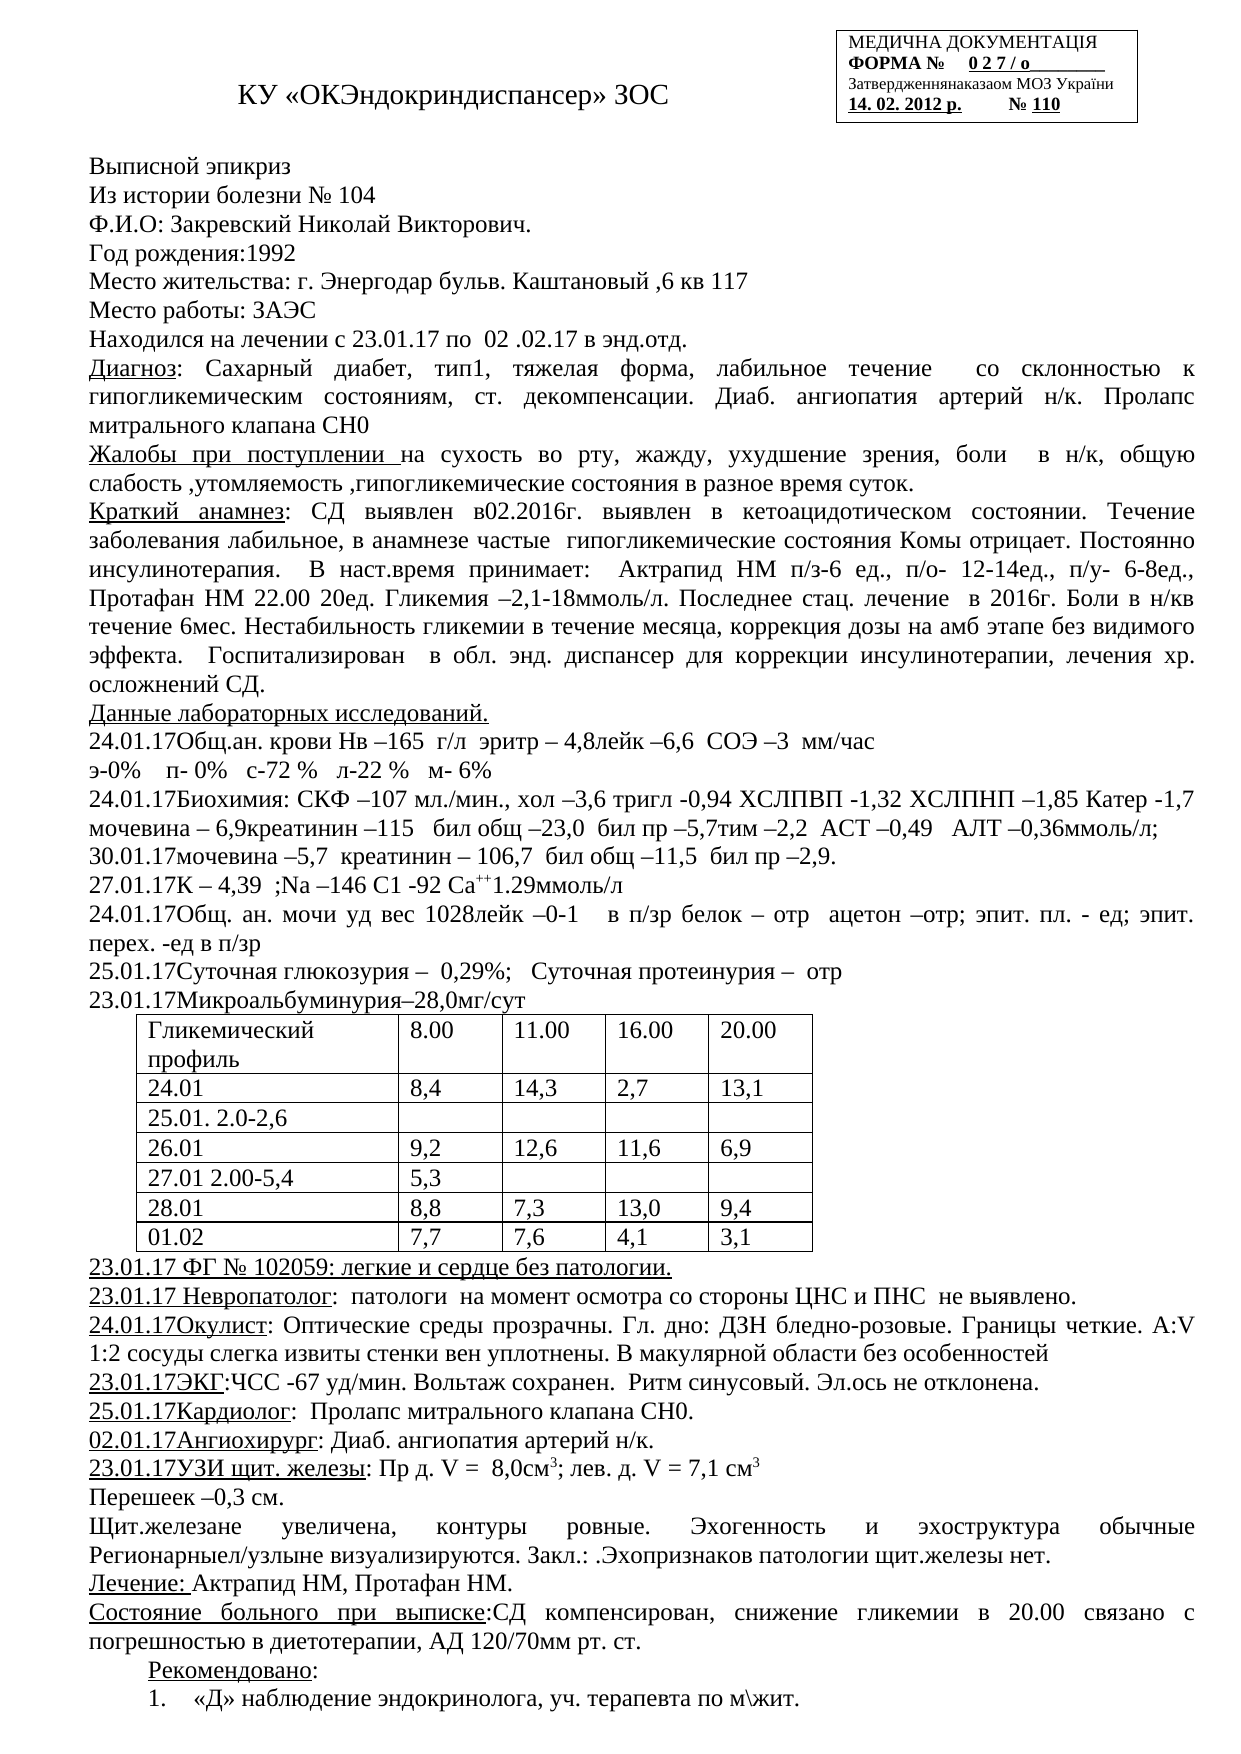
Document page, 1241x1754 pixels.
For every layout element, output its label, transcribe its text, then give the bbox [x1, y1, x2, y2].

text Лечение: Актрапид НМ, Протафан НМ. [89, 1568, 1196, 1597]
table_header 20.00 [709, 1015, 812, 1072]
table_cell 25.01. 2.0-2,6 [137, 1103, 398, 1132]
text 30.01.17мочевина –5,7 креатинин – 106,7 бил общ –11,5 бил пр –2,9. [89, 841, 1196, 870]
table_header 11.00 [503, 1015, 605, 1072]
text Место жительства: г. Энергодар бульв. Каштановый ,6 кв 117 [89, 266, 1196, 295]
text 25.01.17Кардиолог: Пролапс митрального клапана СН0. [89, 1396, 1196, 1425]
table_cell [709, 1163, 812, 1192]
table_cell 13,1 [709, 1074, 812, 1102]
table_cell 6,9 [709, 1133, 812, 1162]
table_cell 01.02 [137, 1223, 398, 1251]
subtitle Из истории болезни № 104 [89, 180, 1196, 209]
table_cell 7,7 [399, 1223, 502, 1251]
text Находился на лечении с 23.01.17 по 02 .02.17 в энд.отд. [89, 324, 1196, 353]
subtitle Ф.И.О: Закревский Николай Викторович. [89, 209, 1196, 238]
text 23.01.17УЗИ щит. железы: Пр д. V = 8,0см3; лев. д. V = 7,1 см3 [89, 1453, 1196, 1482]
text 02.01.17Ангиохирург: Диаб. ангиопатия артерий н/к. [89, 1425, 1196, 1453]
text Диагноз: Сахарный диабет, тип1, тяжелая форма, лабильное течение со склонностью к гипогликемическим состояниям, ст. декомпенсации. Диаб. ангиопатия артерий н/к. Пролапс митрального клапана СН0 [89, 353, 1196, 439]
text Место работы: ЗАЭС [89, 295, 1196, 324]
table_cell 14,3 [503, 1074, 605, 1102]
table_cell 4,1 [606, 1223, 708, 1251]
table_header 8.00 [399, 1015, 502, 1072]
table_cell [606, 1163, 708, 1192]
text 23.01.17 ФГ № 102059: легкие и сердце без патологии. [89, 1252, 1196, 1281]
table_cell 7,6 [503, 1223, 605, 1251]
text 27.01.17К – 4,39 ;Nа –146 С1 -92 Са++1.29ммоль/л [89, 870, 1196, 899]
text Щит.железане увеличена, контуры ровные. Эхогенность и эхоструктура обычные Регионарныел/узлыне визуализируются. Закл.: .Эхопризнаков патологии щит.железы нет. [89, 1511, 1196, 1568]
subtitle 23.01.17Микроальбуминурия–28,0мг/сут [89, 985, 1196, 1014]
table_cell 9,4 [709, 1193, 812, 1221]
table_cell [399, 1103, 502, 1132]
text 23.01.17ЭКГ:ЧСС -67 уд/мин. Вольтаж сохранен. Ритм синусовый. Эл.ось не отклонена. [89, 1367, 1196, 1396]
table_cell 11,6 [606, 1133, 708, 1162]
table_cell 24.01 [137, 1074, 398, 1102]
table_cell 28.01 [137, 1193, 398, 1221]
text 24.01.17Окулист: Оптические среды прозрачны. Гл. дно: ДЗН бледно-розовые. Границы четкие. А:V 1:2 сосуды слегка извиты стенки вен уплотнены. В макулярной области без особенностей [89, 1310, 1196, 1367]
table_cell 8,8 [399, 1193, 502, 1221]
table_cell [709, 1103, 812, 1132]
text Рекомендовано: [148, 1655, 1196, 1683]
table_cell 2,7 [606, 1074, 708, 1102]
text Перешеек –0,3 см. [89, 1482, 1196, 1511]
text Состояние больного при выписке:СД компенсирован, снижение гликемии в 20.00 связано с погрешностью в диетотерапии, АД 120/70мм рт. ст. [89, 1597, 1196, 1655]
table_cell 26.01 [137, 1133, 398, 1162]
text 24.01.17Общ.ан. крови Нв –165 г/л эритр – 4,8лейк –6,6 СОЭ –3 мм/час [89, 726, 1196, 755]
subtitle 24.01.17Общ. ан. мочи уд вес 1028лейк –0-1 в п/зр белок – отр ацетон –отр; эпит. пл. - ед; эпит. перех. -ед в п/зр [89, 899, 1196, 956]
table_cell [606, 1103, 708, 1132]
table_cell 27.01 2.00-5,4 [137, 1163, 398, 1192]
text Данные лабораторных исследований. [89, 698, 1196, 726]
text 24.01.17Биохимия: СКФ –107 мл./мин., хол –3,6 тригл -0,94 ХСЛПВП -1,32 ХСЛПНП –1,85 Катер -1,7 мочевина – 6,9креатинин –115 бил общ –23,0 бил пр –5,7тим –2,2 АСТ –0,49 АЛТ –0,36ммоль/л; [89, 784, 1196, 841]
table_header Гликемический профиль [137, 1015, 398, 1072]
table_cell 3,1 [709, 1223, 812, 1251]
table_cell [503, 1163, 605, 1192]
text 23.01.17 Невропатолог: патологи на момент осмотра со стороны ЦНС и ПНС не выявлено. [89, 1281, 1196, 1310]
text 25.01.17Суточная глюкозурия – 0,29%; Суточная протеинурия – отр [89, 956, 1196, 985]
table_cell 8,4 [399, 1074, 502, 1102]
list «Д» наблюдение эндокринолога, уч. терапевта по м\жит. [148, 1683, 1196, 1712]
subtitle Выписной эпикриз [89, 151, 1202, 180]
table_cell 12,6 [503, 1133, 605, 1162]
table_cell 7,3 [503, 1193, 605, 1221]
text Краткий анамнез: СД выявлен в02.2016г. выявлен в кетоацидотическом состоянии. Течение заболевания лабильное, в анамнезе частые гипогликемические состояния Комы отрицает. Постоянно инсулинотерапия. В наст.время принимает: Актрапид НМ п/з-6 ед., п/о- 12-14ед., п/у- 6-8ед., Протафан НМ 22.00 20ед. Гликемия –2,1-18ммоль/л. Последнее стац. лечение в 2016г. Боли в н/кв течение 6мес. Нестабильность гликемии в течение месяца, коррекция дозы на амб этапе без видимого эффекта. Госпитализирован в обл. энд. диспансер для коррекции инсулинотерапии, лечения хр. осложнений СД. [89, 496, 1196, 698]
table_cell 5,3 [399, 1163, 502, 1192]
table_cell [503, 1103, 605, 1132]
table_cell 9,2 [399, 1133, 502, 1162]
text Жалобы при поступлении на сухость во рту, жажду, ухудшение зрения, боли в н/к, общую слабость ,утомляемость ,гипогликемические состояния в разное время суток. [89, 439, 1196, 496]
table_header 16.00 [606, 1015, 708, 1072]
table_cell 13,0 [606, 1193, 708, 1221]
text э-0% п- 0% с-72 % л-22 % м- 6% [89, 755, 1196, 784]
text Год рождения:1992 [89, 238, 1196, 266]
